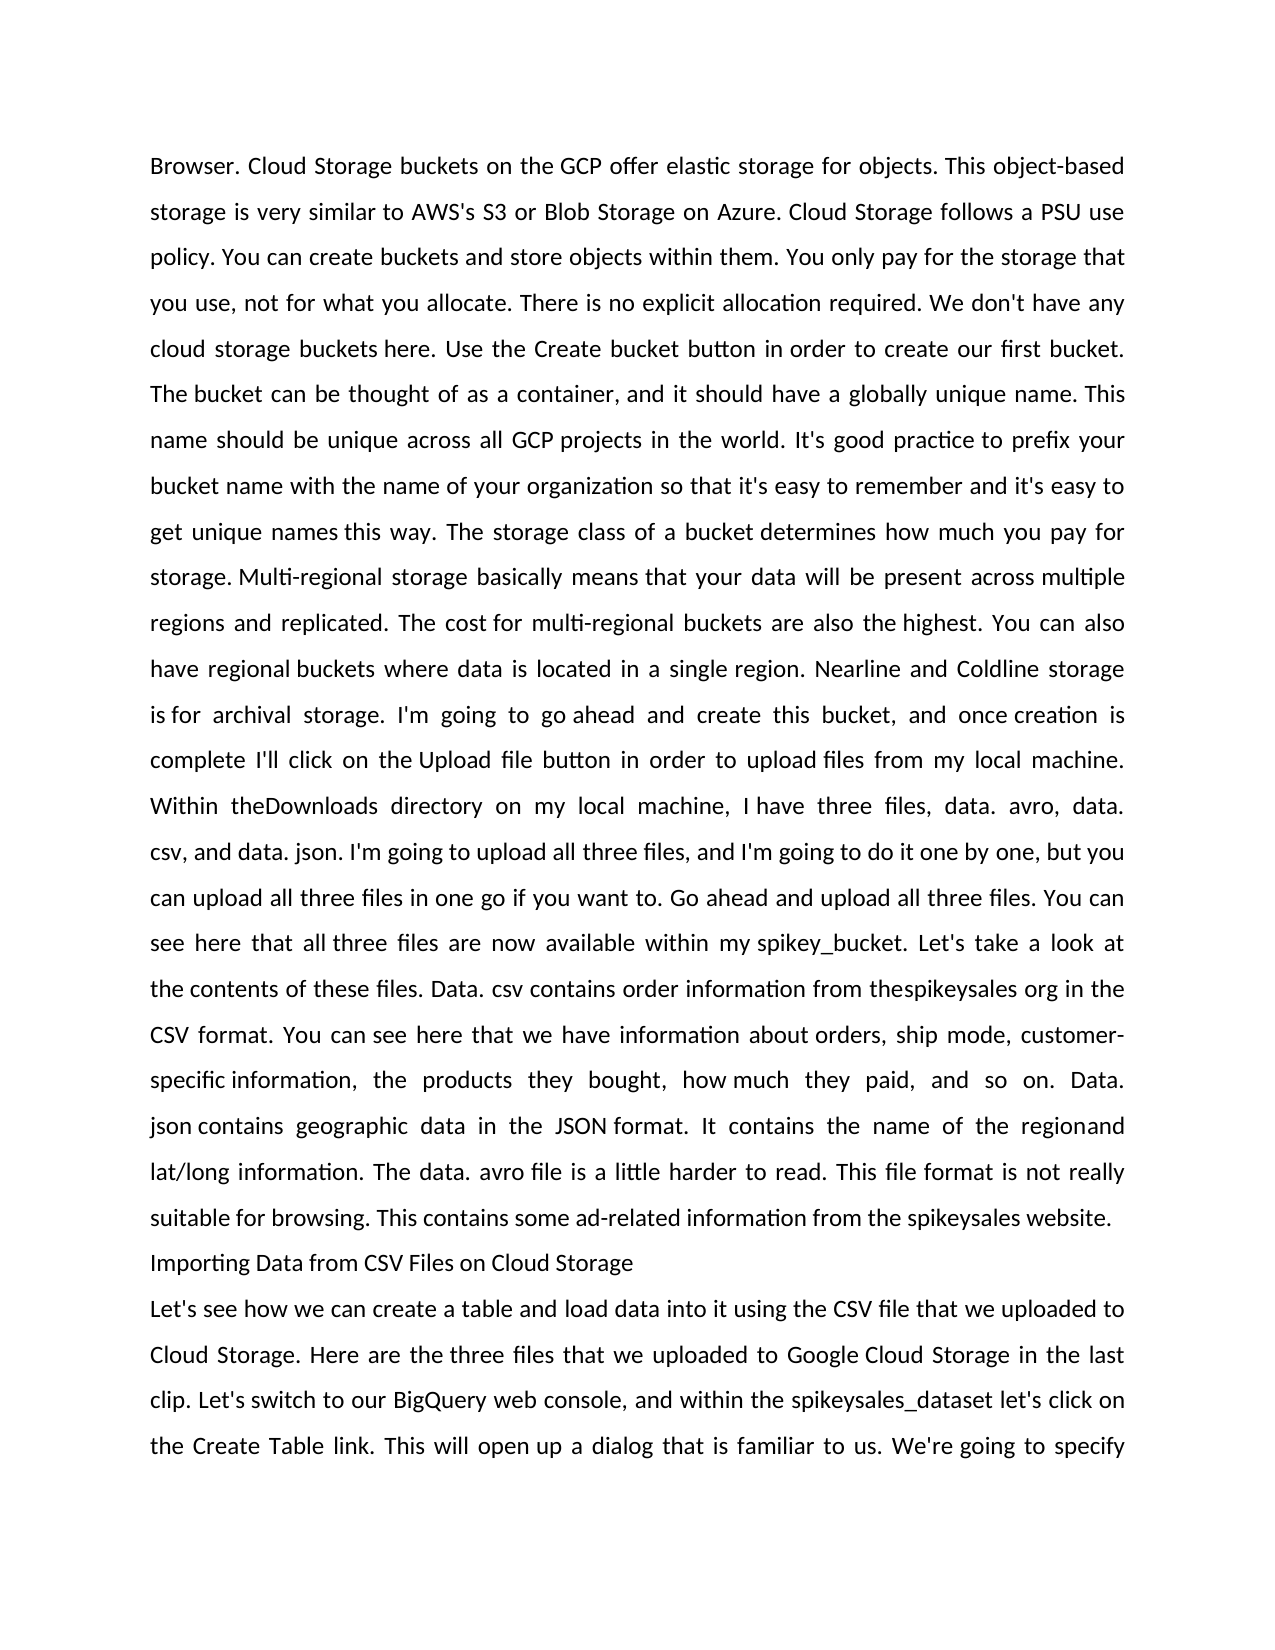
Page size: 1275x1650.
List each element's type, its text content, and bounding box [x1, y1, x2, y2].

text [150, 150, 1125, 1232]
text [150, 1293, 1125, 1461]
text Importing Data from CSV Files on Cloud Storage [150, 1247, 1125, 1278]
